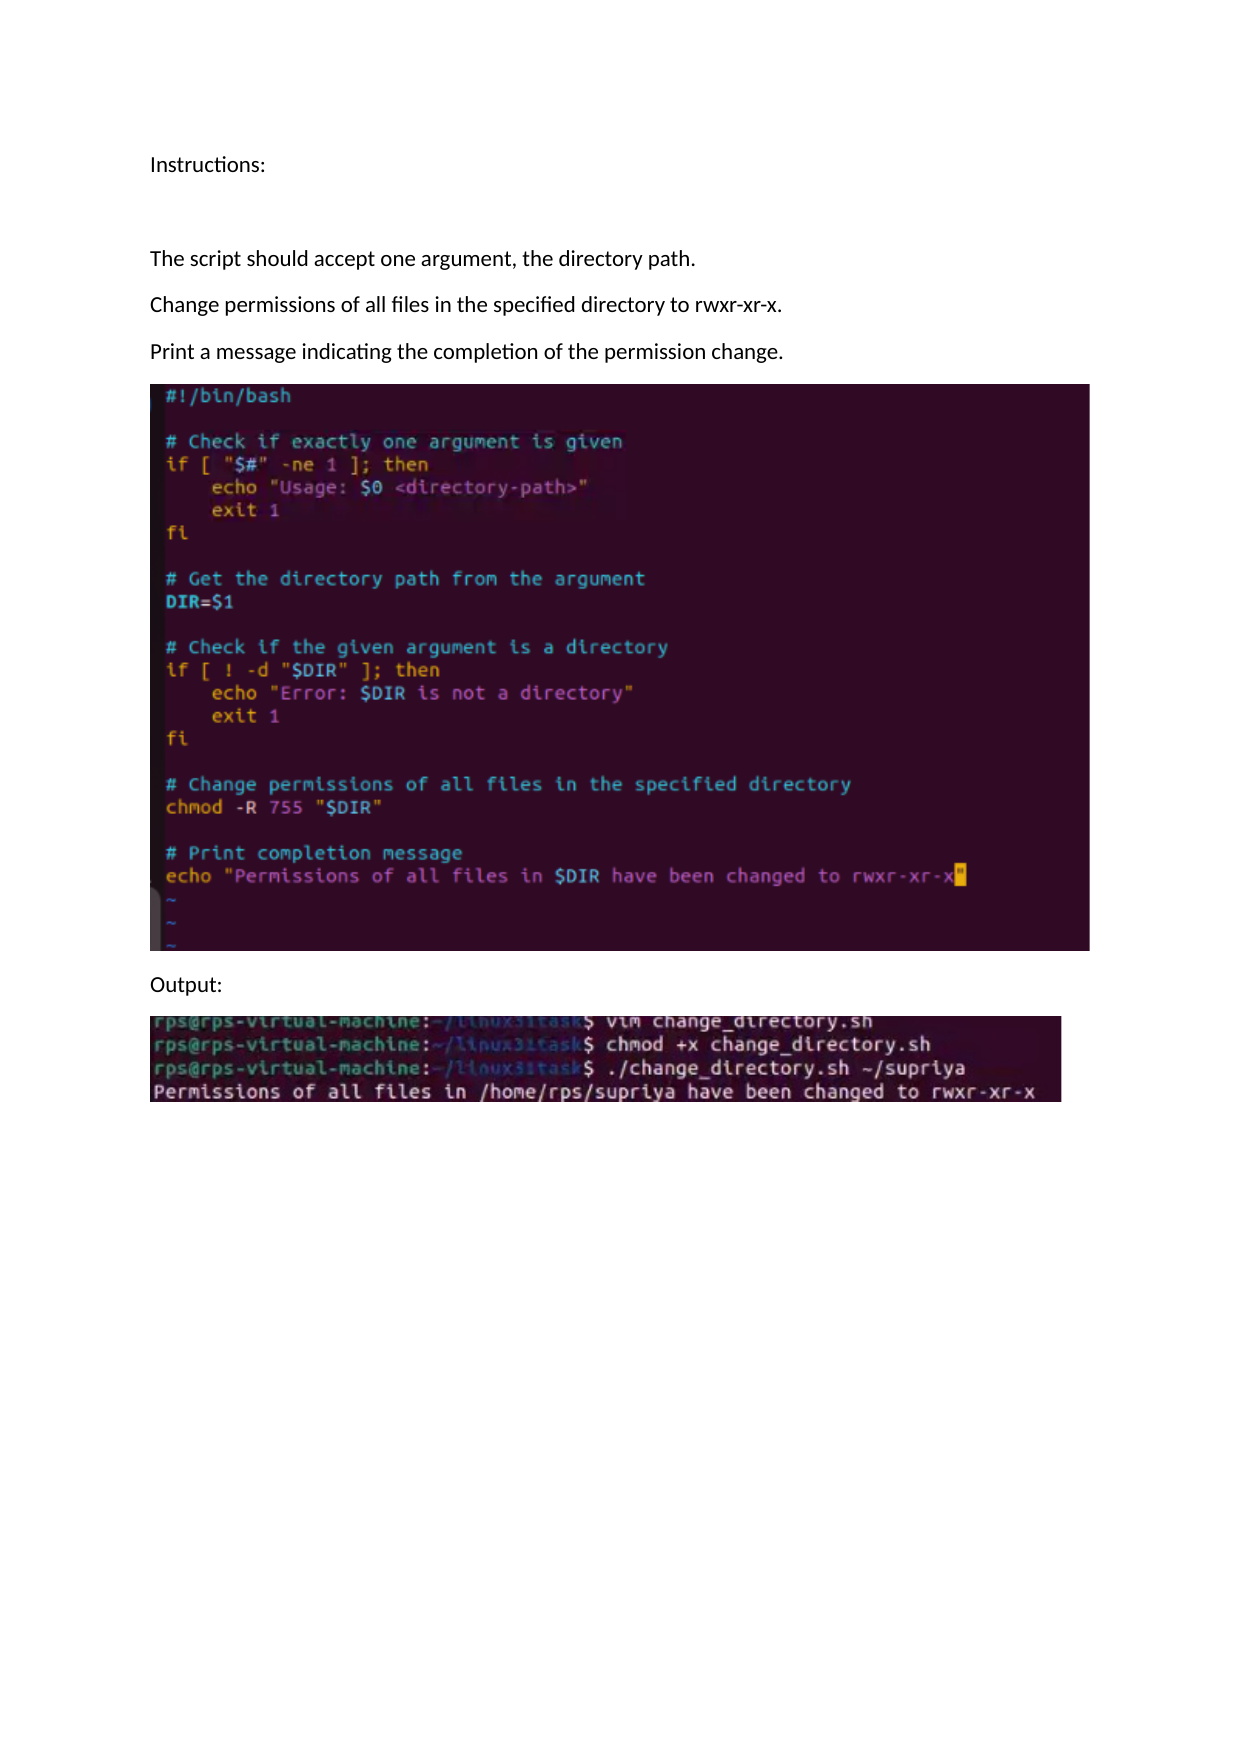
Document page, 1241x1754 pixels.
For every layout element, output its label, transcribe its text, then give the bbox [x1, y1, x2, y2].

picture [150, 1016, 1062, 1102]
text Instructions: [150, 150, 1090, 178]
picture [150, 384, 1090, 951]
text The script should accept one argument, the directory path. [150, 244, 1090, 272]
text Print a message indicating the completion of the permission change. [150, 337, 1090, 366]
text Change permissions of all files in the specified directory to rwxr-xr-x. [150, 291, 1090, 319]
text Output: [150, 970, 1090, 998]
